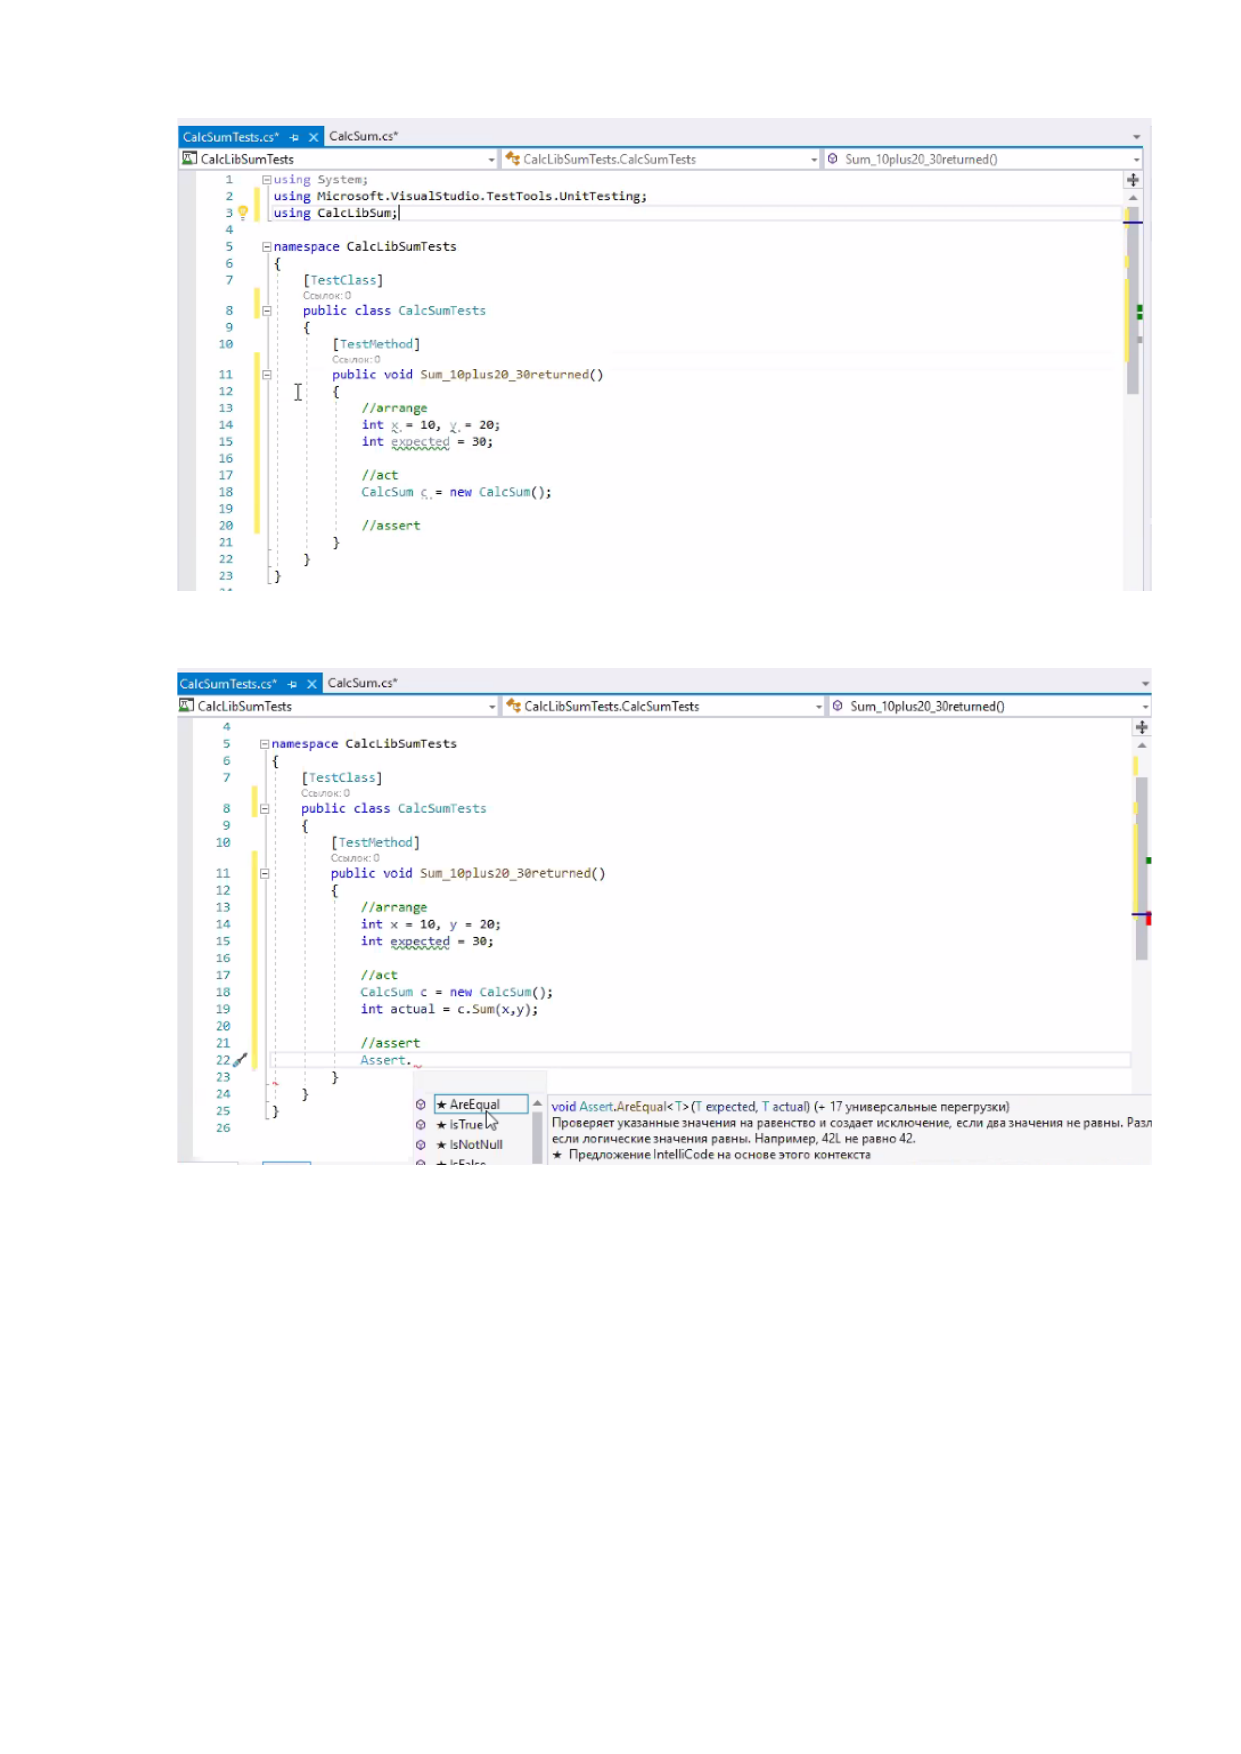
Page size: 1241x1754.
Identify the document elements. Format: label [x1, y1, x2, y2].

picture [177, 118, 1152, 591]
picture [177, 668, 1152, 1165]
